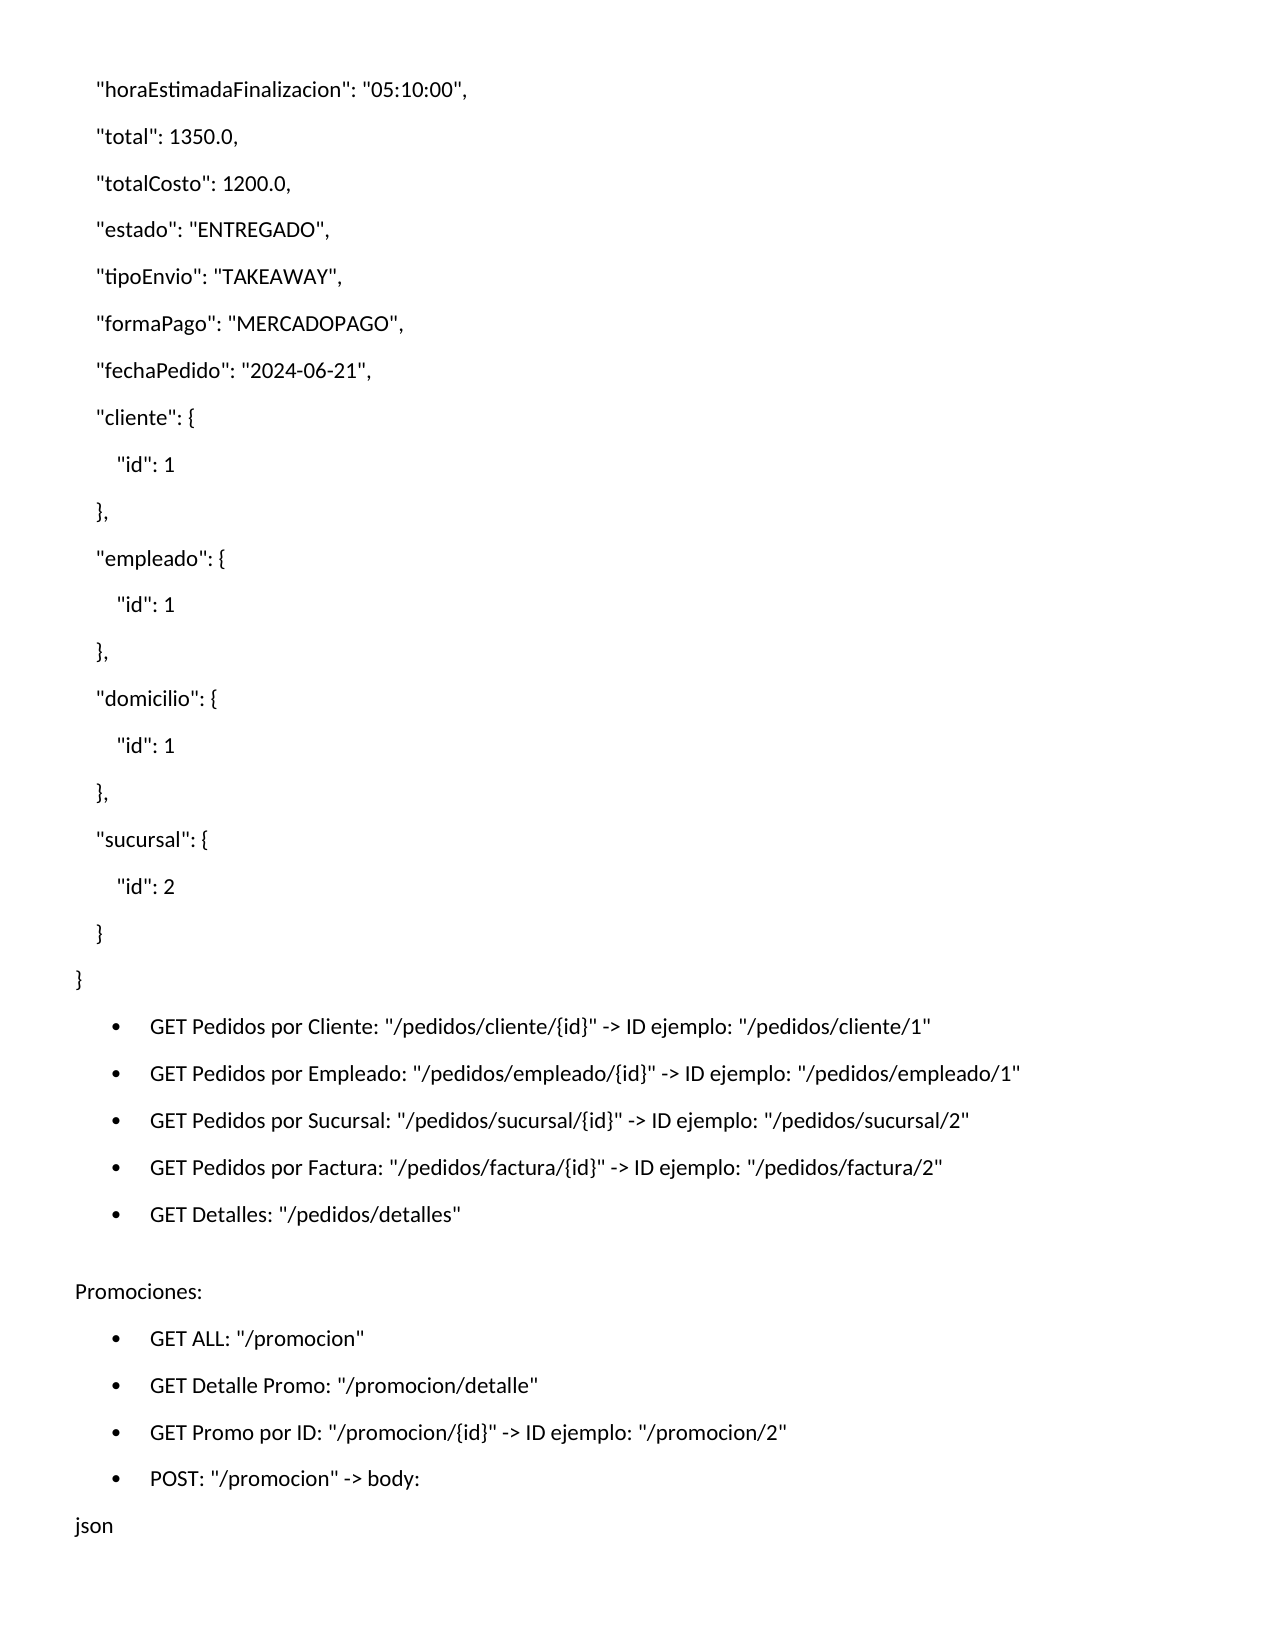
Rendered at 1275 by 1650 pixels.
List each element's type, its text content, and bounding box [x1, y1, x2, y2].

text "id": 1 [75, 450, 1200, 478]
text "empleado": { [75, 544, 1200, 572]
text "domicilio": { [75, 684, 1200, 712]
text "id": 2 [75, 872, 1200, 900]
list POST: "/promocion" -> body: [112, 1464, 1200, 1493]
text json [75, 1511, 1200, 1539]
list GET Detalle Promo: "/promocion/detalle" [112, 1371, 1200, 1399]
text "id": 1 [75, 731, 1200, 759]
text }, [75, 637, 1200, 666]
text }, [75, 497, 1200, 525]
text "tipoEnvio": "TAKEAWAY", [75, 262, 1200, 291]
list GET Detalles: "/pedidos/detalles" [112, 1200, 1200, 1228]
text "cliente": { [75, 403, 1200, 431]
text "estado": "ENTREGADO", [75, 216, 1200, 244]
list GET Pedidos por Cliente: "/pedidos/cliente/{id}" -> ID ejemplo: "/pedidos/cliente/1" [112, 1012, 1200, 1041]
text "formaPago": "MERCADOPAGO", [75, 309, 1200, 337]
text "totalCosto": 1200.0, [75, 169, 1200, 197]
text "fechaPedido": "2024-06-21", [75, 356, 1200, 384]
text } [75, 919, 1200, 947]
list GET Pedidos por Sucursal: "/pedidos/sucursal/{id}" -> ID ejemplo: "/pedidos/sucursal/2" [112, 1106, 1200, 1134]
text "id": 1 [75, 591, 1200, 619]
text } [75, 966, 1200, 994]
list GET ALL: "/promocion" [112, 1324, 1200, 1352]
list GET Promo por ID: "/promocion/{id}" -> ID ejemplo: "/promocion/2" [112, 1418, 1200, 1446]
text "sucursal": { [75, 825, 1200, 853]
text Promociones: [75, 1247, 1200, 1305]
list GET Pedidos por Factura: "/pedidos/factura/{id}" -> ID ejemplo: "/pedidos/factura/2" [112, 1153, 1200, 1181]
text "total": 1350.0, [75, 122, 1200, 150]
list GET Pedidos por Empleado: "/pedidos/empleado/{id}" -> ID ejemplo: "/pedidos/empleado/1" [112, 1059, 1200, 1087]
text }, [75, 778, 1200, 806]
text "horaEstimadaFinalizacion": "05:10:00", [75, 75, 1200, 103]
